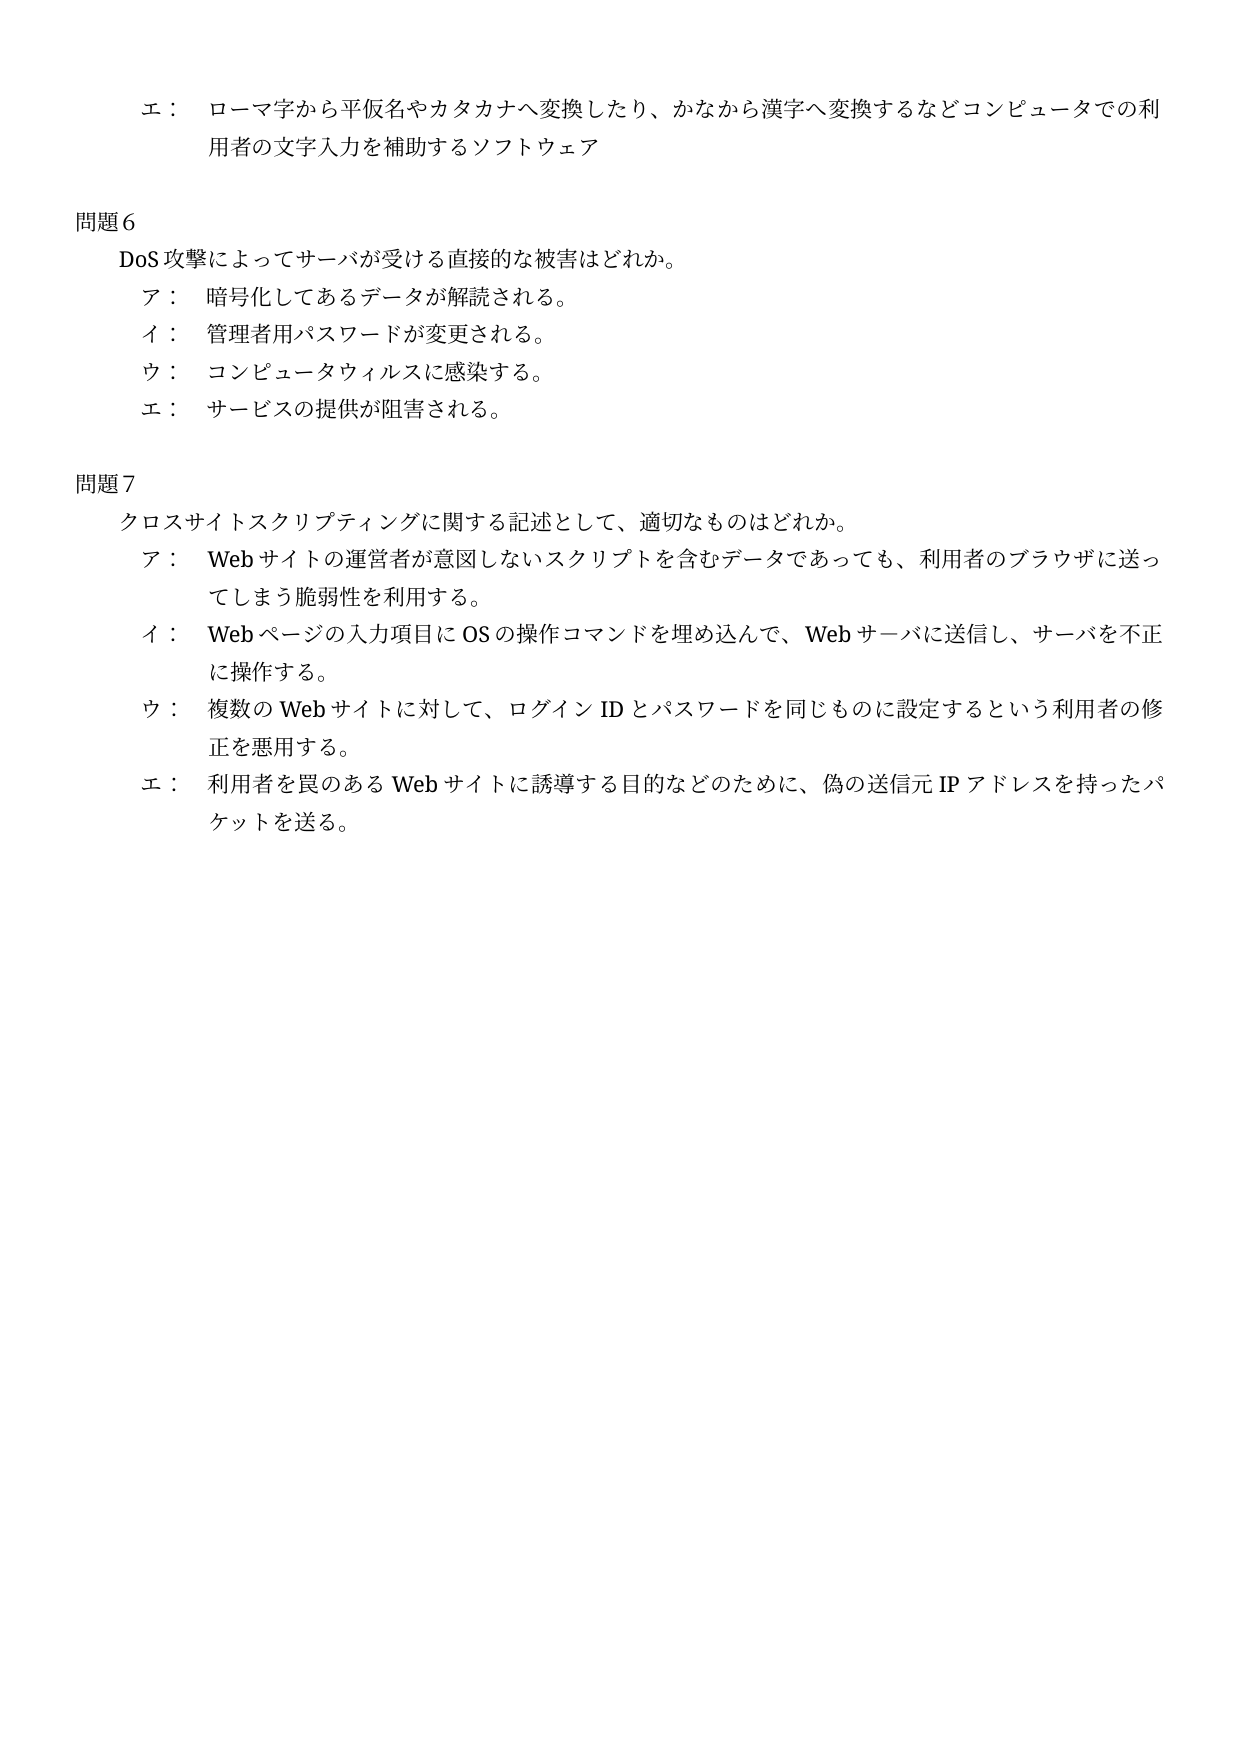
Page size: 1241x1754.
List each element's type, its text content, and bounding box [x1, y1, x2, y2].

text DoS攻撃によってサーバが受ける直接的な被害はどれか。 [97, 239, 1165, 277]
text イ： Webページの入力項目にOSの操作コマンドを埋め込んで、Webサ－バに送信し、サーバを不正に操作する。 [141, 614, 1165, 689]
text ア： Webサイトの運営者が意図しないスクリプトを含むデータであっても、利用者のブラウザに送ってしまう脆弱性を利用する。 [141, 539, 1165, 614]
text 問題６ [75, 202, 1165, 239]
text イ： 管理者用パスワードが変更される。 [141, 314, 1165, 352]
text 問題７ [75, 464, 1165, 502]
text ウ： 複数のWebサイトに対して、ログインIDとパスワードを同じものに設定するという利用者の修正を悪用する。 [141, 689, 1165, 764]
text ア： 暗号化してあるデータが解読される。 [141, 277, 1165, 314]
text エ： サービスの提供が阻害される。 [141, 389, 1165, 427]
text クロスサイトスクリプティングに関する記述として、適切なものはどれか。 [97, 502, 1165, 539]
text ウ： コンピュータウィルスに感染する。 [141, 352, 1165, 389]
text エ： 利用者を罠のあるWebサイトに誘導する目的などのために、偽の送信元IPアドレスを持ったパケットを送る。 [141, 764, 1165, 839]
text エ： ローマ字から平仮名やカタカナへ変換したり、かなから漢字へ変換するなどコンピュータでの利用者の文字入力を補助するソフトウェア [141, 89, 1165, 164]
